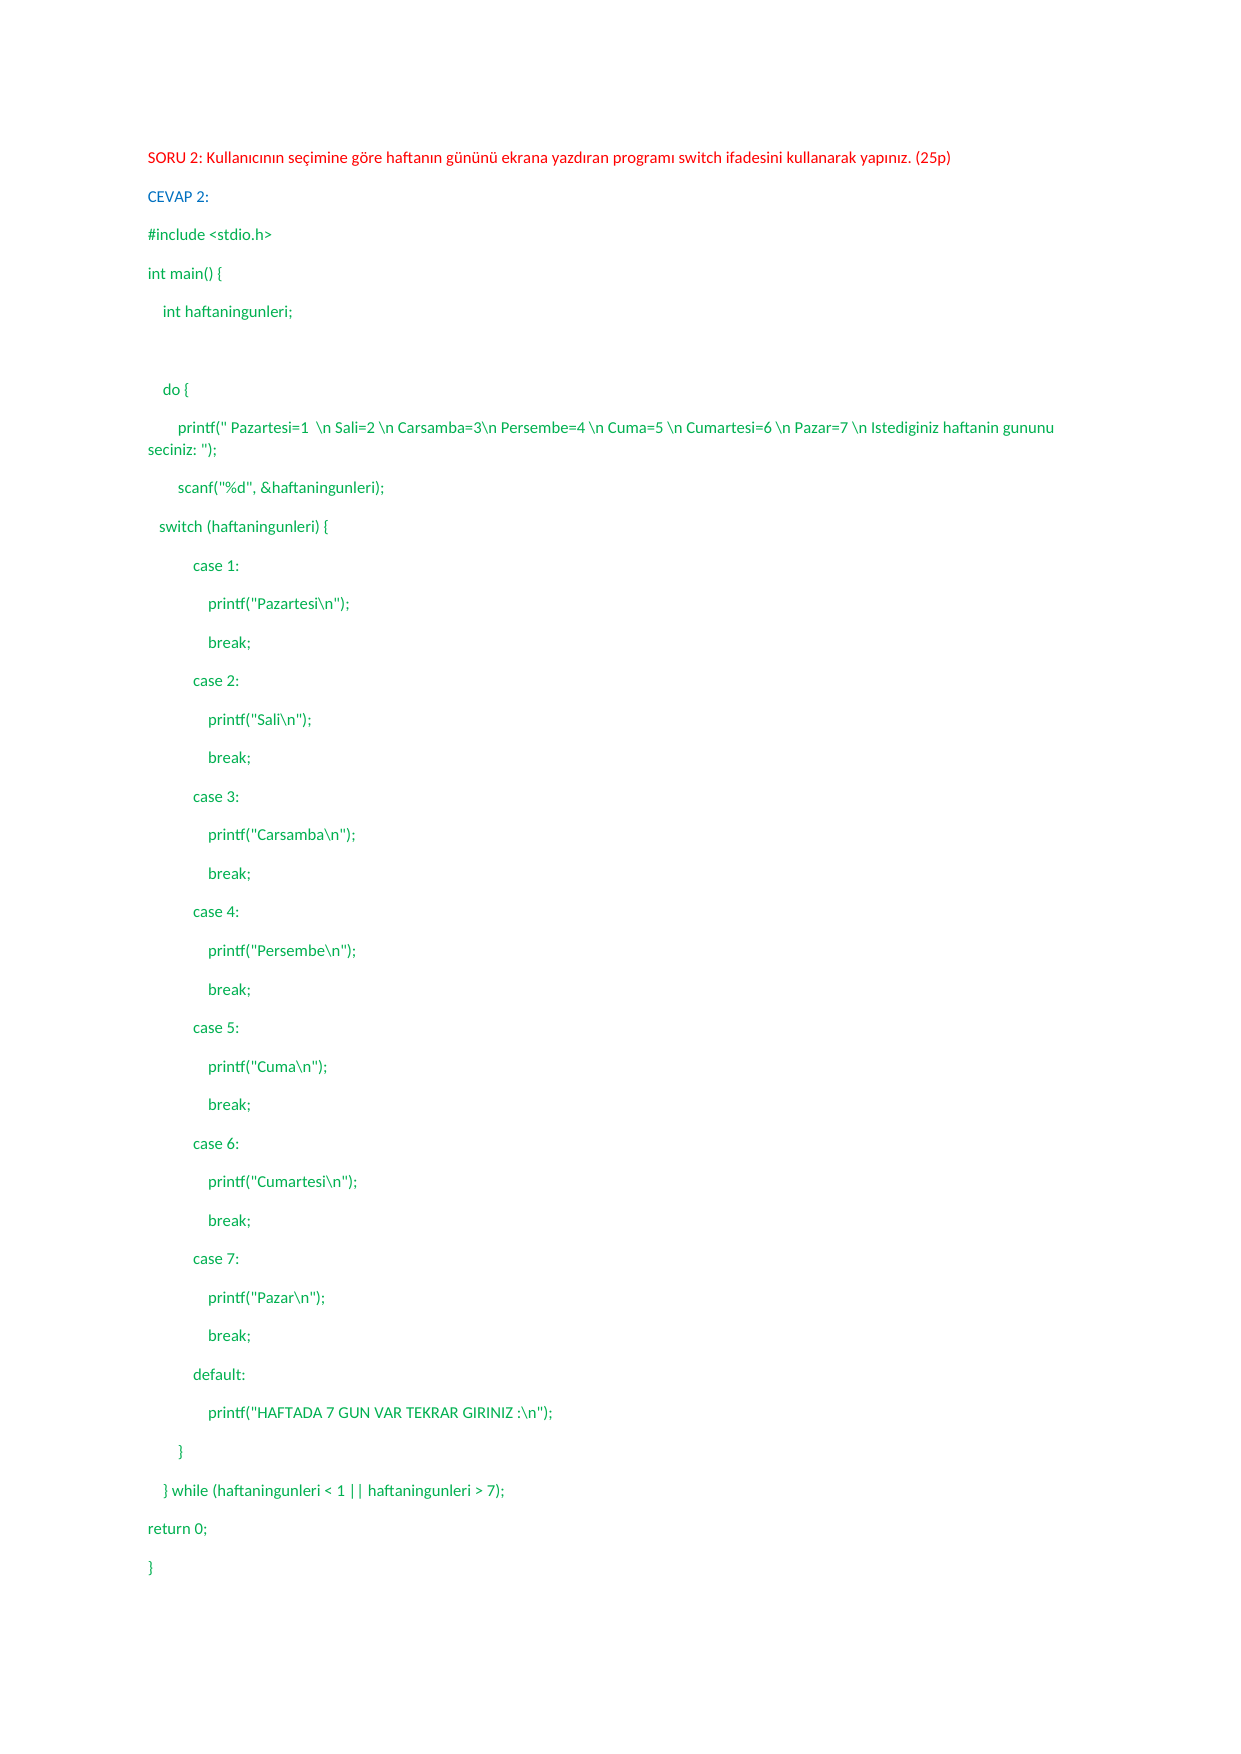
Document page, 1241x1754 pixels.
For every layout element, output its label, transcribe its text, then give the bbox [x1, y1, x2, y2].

text int main() { [148, 263, 1093, 283]
text printf("Cuma\n"); [148, 1056, 1093, 1076]
text do { [148, 379, 1093, 399]
text case 3: [148, 786, 1093, 806]
text SORU 2: Kullanıcının seçimine göre haftanın gününü ekrana yazdıran programı switch ifadesini kullanarak yapınız. (25p) [148, 148, 1093, 168]
text case 6: [148, 1133, 1093, 1153]
text CEVAP 2: [148, 186, 1093, 206]
text } [148, 1557, 1093, 1577]
text break; [148, 979, 1093, 999]
text printf("Sali\n"); [148, 709, 1093, 729]
text } [148, 1441, 1093, 1462]
text break; [148, 748, 1093, 768]
text printf("HAFTADA 7 GUN VAR TEKRAR GIRINIZ :\n"); [148, 1403, 1093, 1423]
text case 4: [148, 902, 1093, 922]
text case 7: [148, 1249, 1093, 1269]
text printf(" Pazartesi=1 \n Sali=2 \n Carsamba=3\n Persembe=4 \n Cuma=5 \n Cumartesi=6 \n Pazar=7 \n Istediginiz haftanin gununu seciniz: "); [148, 417, 1093, 459]
text break; [148, 863, 1093, 883]
text case 5: [148, 1017, 1093, 1038]
text #include <stdio.h> [148, 225, 1093, 245]
text break; [148, 632, 1093, 652]
text int haftaningunleri; [148, 302, 1093, 322]
text printf("Pazartesi\n"); [148, 593, 1093, 614]
text scanf("%d", &haftaningunleri); [148, 478, 1093, 498]
text printf("Persembe\n"); [148, 940, 1093, 961]
text return 0; [148, 1518, 1093, 1539]
text case 2: [148, 671, 1093, 691]
text case 1: [148, 555, 1093, 575]
text printf("Cumartesi\n"); [148, 1172, 1093, 1192]
text switch (haftaningunleri) { [148, 516, 1093, 537]
text printf("Pazar\n"); [148, 1287, 1093, 1307]
text break; [148, 1326, 1093, 1346]
text printf("Carsamba\n"); [148, 825, 1093, 845]
text default: [148, 1364, 1093, 1384]
text break; [148, 1094, 1093, 1115]
text } while (haftaningunleri < 1 || haftaningunleri > 7); [148, 1480, 1093, 1500]
text break; [148, 1210, 1093, 1230]
